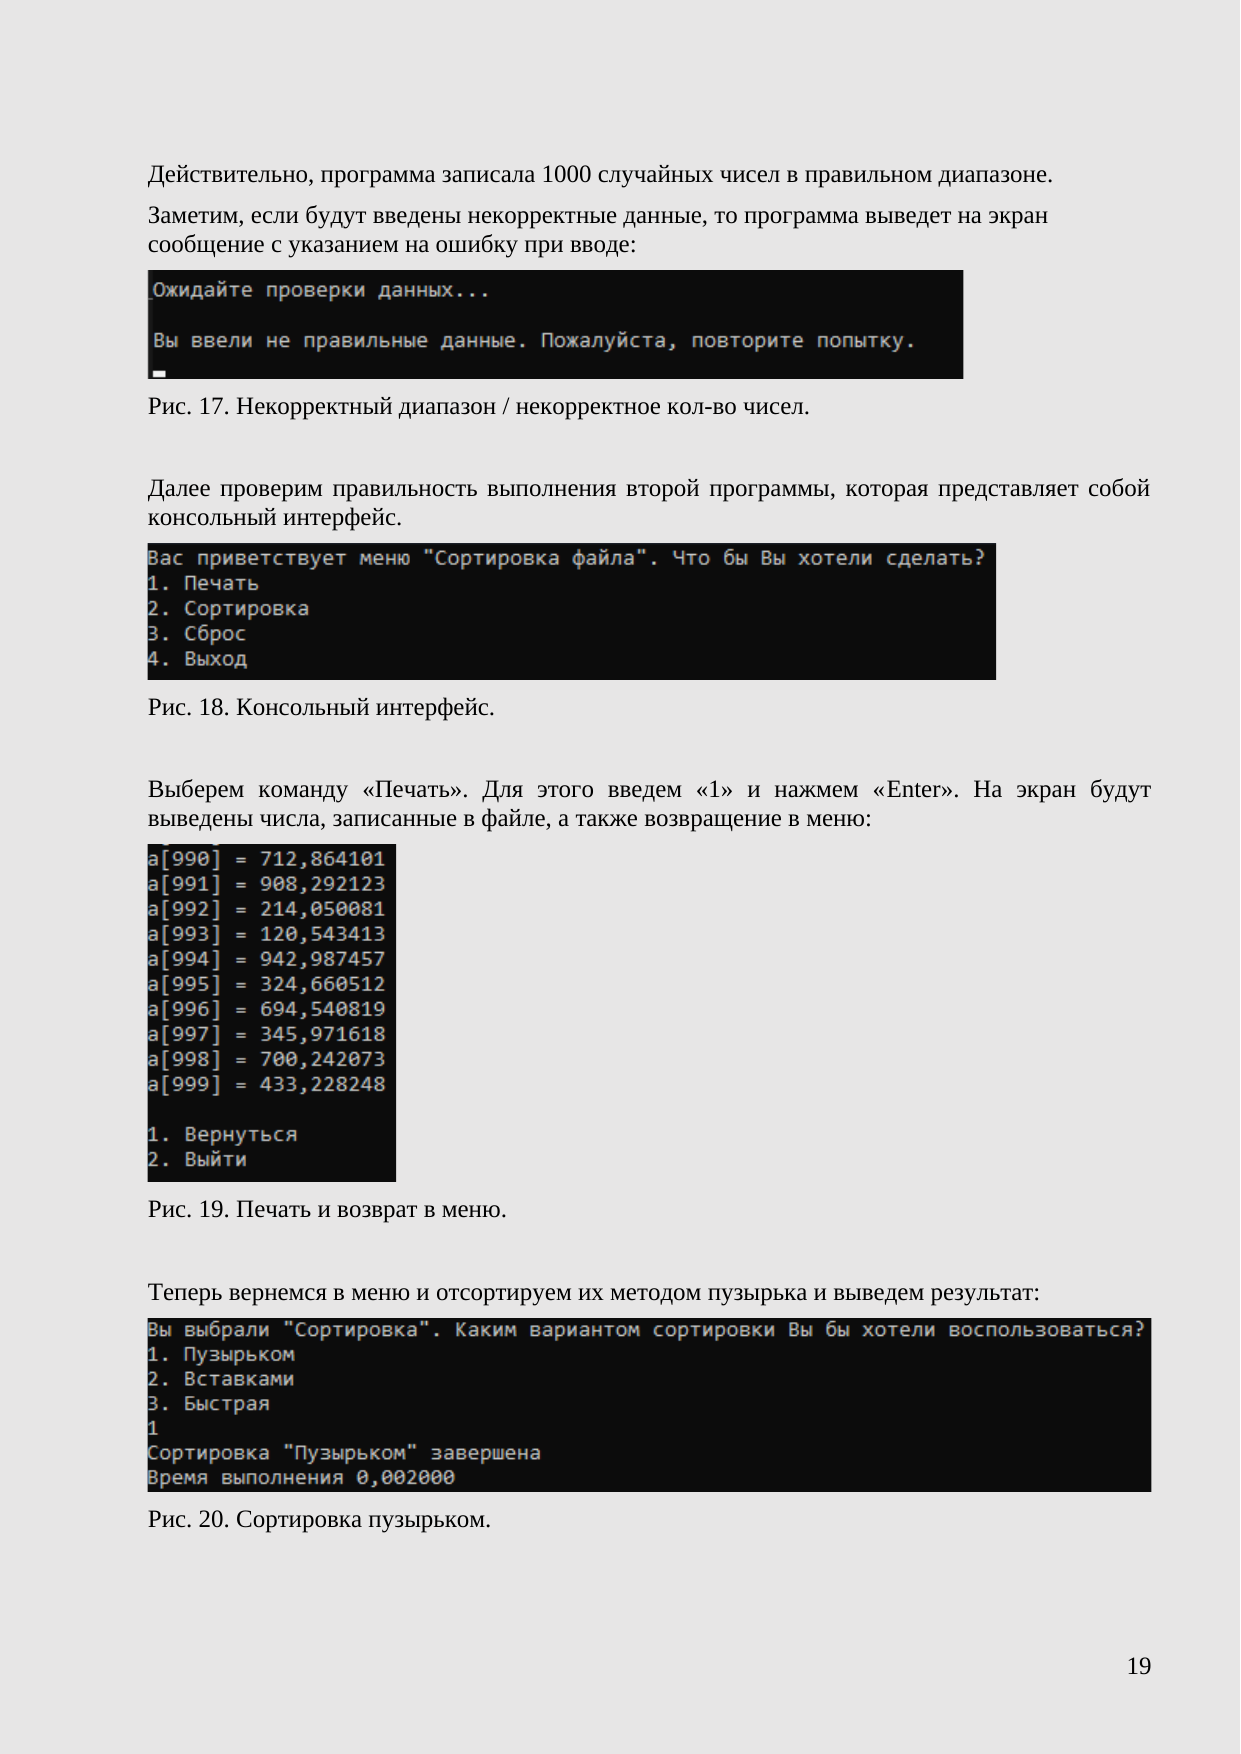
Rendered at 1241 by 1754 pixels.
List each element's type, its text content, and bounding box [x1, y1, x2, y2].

text Рис. 19. Печать и возврат в меню. [148, 1194, 1152, 1223]
picture [147, 1318, 1152, 1492]
text Выберем команду «Печать». Для этого введем «1» и нажмем «Enter». На экран будут выведены числа, записанные в файле, а также возвращение в меню: [148, 774, 1152, 832]
text Рис. 20. Сортировка пузырьком. [148, 1504, 1152, 1533]
picture [147, 543, 997, 680]
text Действительно, программа записала 1000 случайных чисел в правильном диапазоне. [148, 159, 1152, 188]
text Рис. 18. Консольный интерфейс. [148, 692, 1152, 721]
text Далее проверим правильность выполнения второй программы, которая представляет собой консольный интерфейс. [148, 473, 1152, 531]
picture [147, 270, 964, 379]
picture [147, 844, 397, 1182]
text Теперь вернемся в меню и отсортируем их методом пузырька и выведем результат: [148, 1277, 1152, 1306]
text Заметим, если будут введены некорректные данные, то программа выведет на экран сообщение с указанием на ошибку при вводе: [148, 201, 1152, 258]
text Рис. 17. Некорректный диапазон / некорректное кол-во чисел. [148, 391, 1152, 420]
